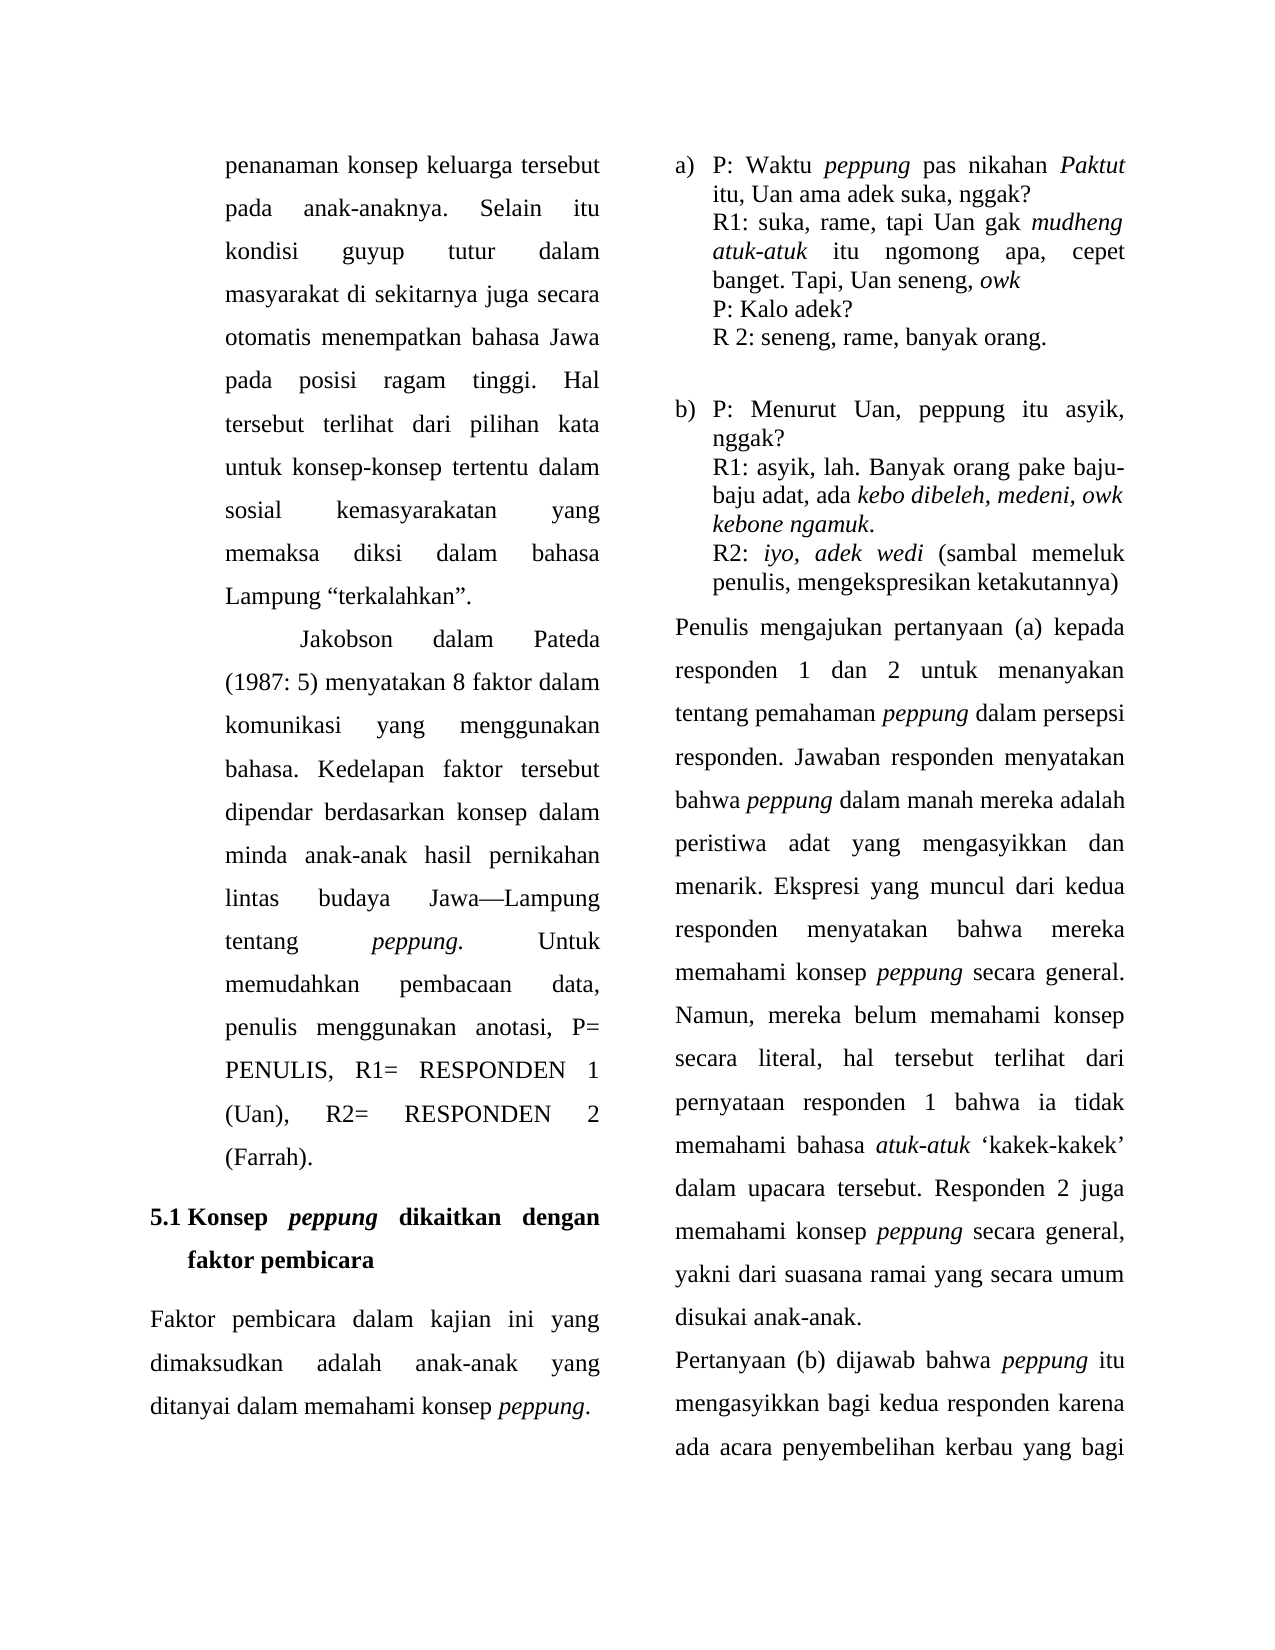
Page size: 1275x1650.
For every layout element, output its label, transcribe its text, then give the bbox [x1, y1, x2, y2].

text Jakobson dalam Pateda (1987: 5) menyatakan 8 faktor dalam komunikasi yang menggunakan bahasa. Kedelapan faktor tersebut dipendar berdasarkan konsep dalam minda anak-anak hasil pernikahan lintas budaya Jawa—Lampung tentang peppung. Untuk memudahkan pembacaan data, penulis menggunakan anotasi, P= PENULIS, R1= RESPONDEN 1 (Uan), R2= RESPONDEN 2 (Farrah). [225, 624, 600, 1171]
list P: Menurut Uan, peppung itu asyik, nggak? [675, 394, 1125, 452]
list R 2: seneng, rame, banyak orang. [712, 322, 1125, 351]
list P: Kalo adek? [712, 294, 1125, 322]
list R1: asyik, lah. Banyak orang pake baju-baju adat, ada kebo dibeleh, medeni, owk kebone ngamuk. [712, 452, 1125, 538]
list R1: suka, rame, tapi Uan gak mudheng atuk-atuk itu ngomong apa, cepet banget. Tapi, Uan seneng, owk [712, 207, 1125, 294]
text Penulis mengajukan pertanyaan (a) kepada responden 1 dan 2 untuk menanyakan tentang pemahaman peppung dalam persepsi responden. Jawaban responden menyatakan bahwa peppung dalam manah mereka adalah peristiwa adat yang mengasyikkan dan menarik. Ekspresi yang muncul dari kedua responden menyatakan bahwa mereka memahami konsep peppung secara general. Namun, mereka belum memahami konsep secara literal, hal tersebut terlihat dari pernyataan responden 1 bahwa ia tidak memahami bahasa atuk-atuk ‘kakek-kakek’ dalam upacara tersebut. Responden 2 juga memahami konsep peppung secara general, yakni dari suasana ramai yang secara umum disukai anak-anak. [675, 612, 1125, 1331]
list R2: iyo, adek wedi (sambal memeluk penulis, mengekspresikan ketakutannya) [712, 538, 1125, 596]
list P: Waktu peppung pas nikahan Paktut itu, Uan ama adek suka, nggak? [675, 150, 1125, 207]
list Konsep peppung dikaitkan dengan faktor pembicara [150, 1202, 600, 1273]
text Faktor pembicara dalam kajian ini yang dimaksudkan adalah anak-anak yang ditanyai dalam memahami konsep peppung. [150, 1304, 600, 1419]
